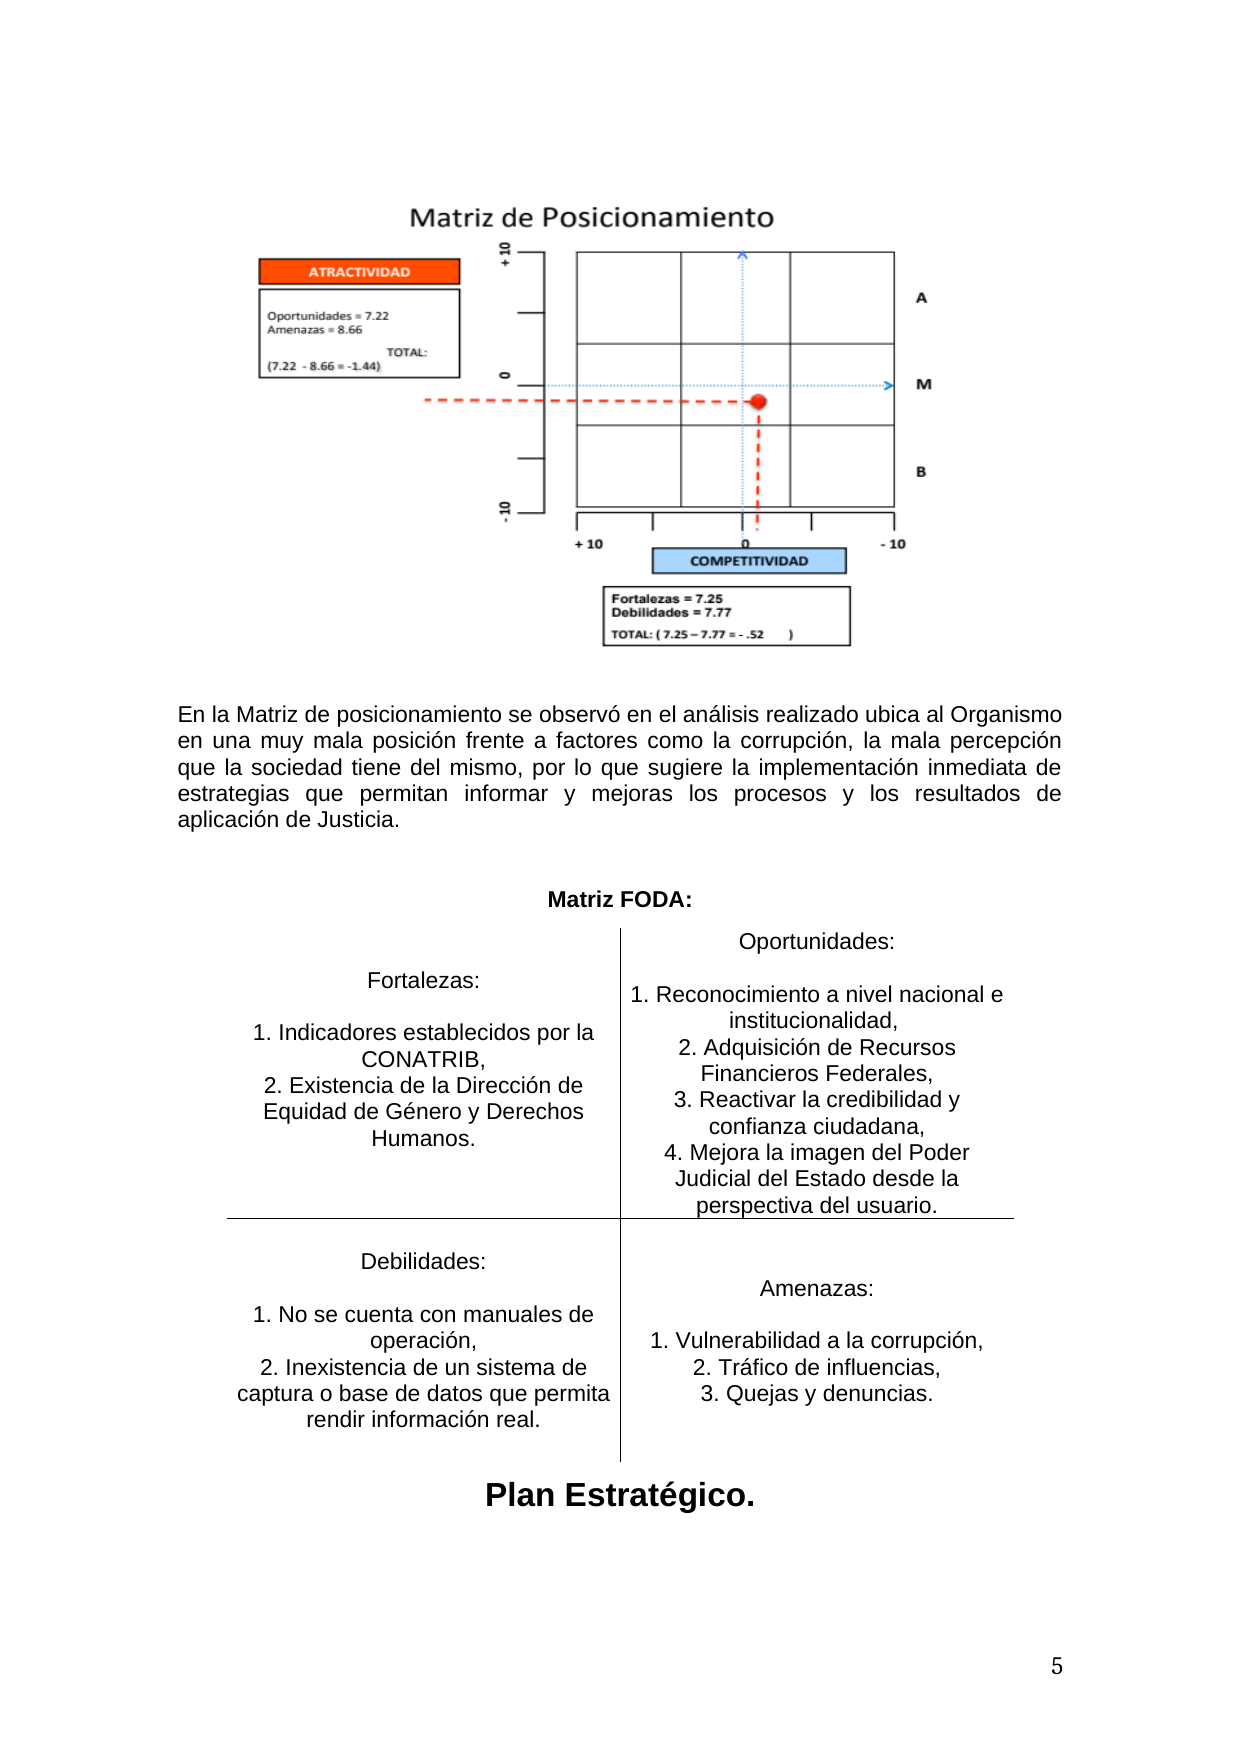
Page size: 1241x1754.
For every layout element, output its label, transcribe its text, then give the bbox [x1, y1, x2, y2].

table_cell Amenazas: 1. Vulnerabilidad a la corrupción, 2. Tráfico de influencias, 3. Quejas y denuncias. [621, 1219, 1013, 1462]
text En la Matriz de posicionamiento se observó en el análisis realizado ubica al Organismo en una muy mala posición frente a factores como la corrupción, la mala percepción que la sociedad tiene del mismo, por lo que sugiere la implementación inmediata de estrategias que permitan informar y mejoras los procesos y los resultados de aplicación de Justicia. [177, 701, 1063, 833]
text Matriz FODA: [177, 886, 1063, 912]
table_header Oportunidades: 1. Reconocimiento a nivel nacional e institucionalidad, 2. Adquisición de Recursos Financieros Federales, 3. Reactivar la credibilidad y confianza ciudadana, 4. Mejora la imagen del Poder Judicial del Estado desde la perspectiva del usuario. [621, 928, 1013, 1218]
table_header Fortalezas: 1. Indicadores establecidos por la CONATRIB, 2. Existencia de la Dirección de Equidad de Género y Derechos Humanos. [227, 928, 620, 1218]
table_cell Debilidades: 1. No se cuenta con manuales de operación, 2. Inexistencia de un sistema de captura o base de datos que permita rendir información real. [227, 1219, 620, 1462]
text Plan Estratégico. [177, 1057, 1063, 1514]
